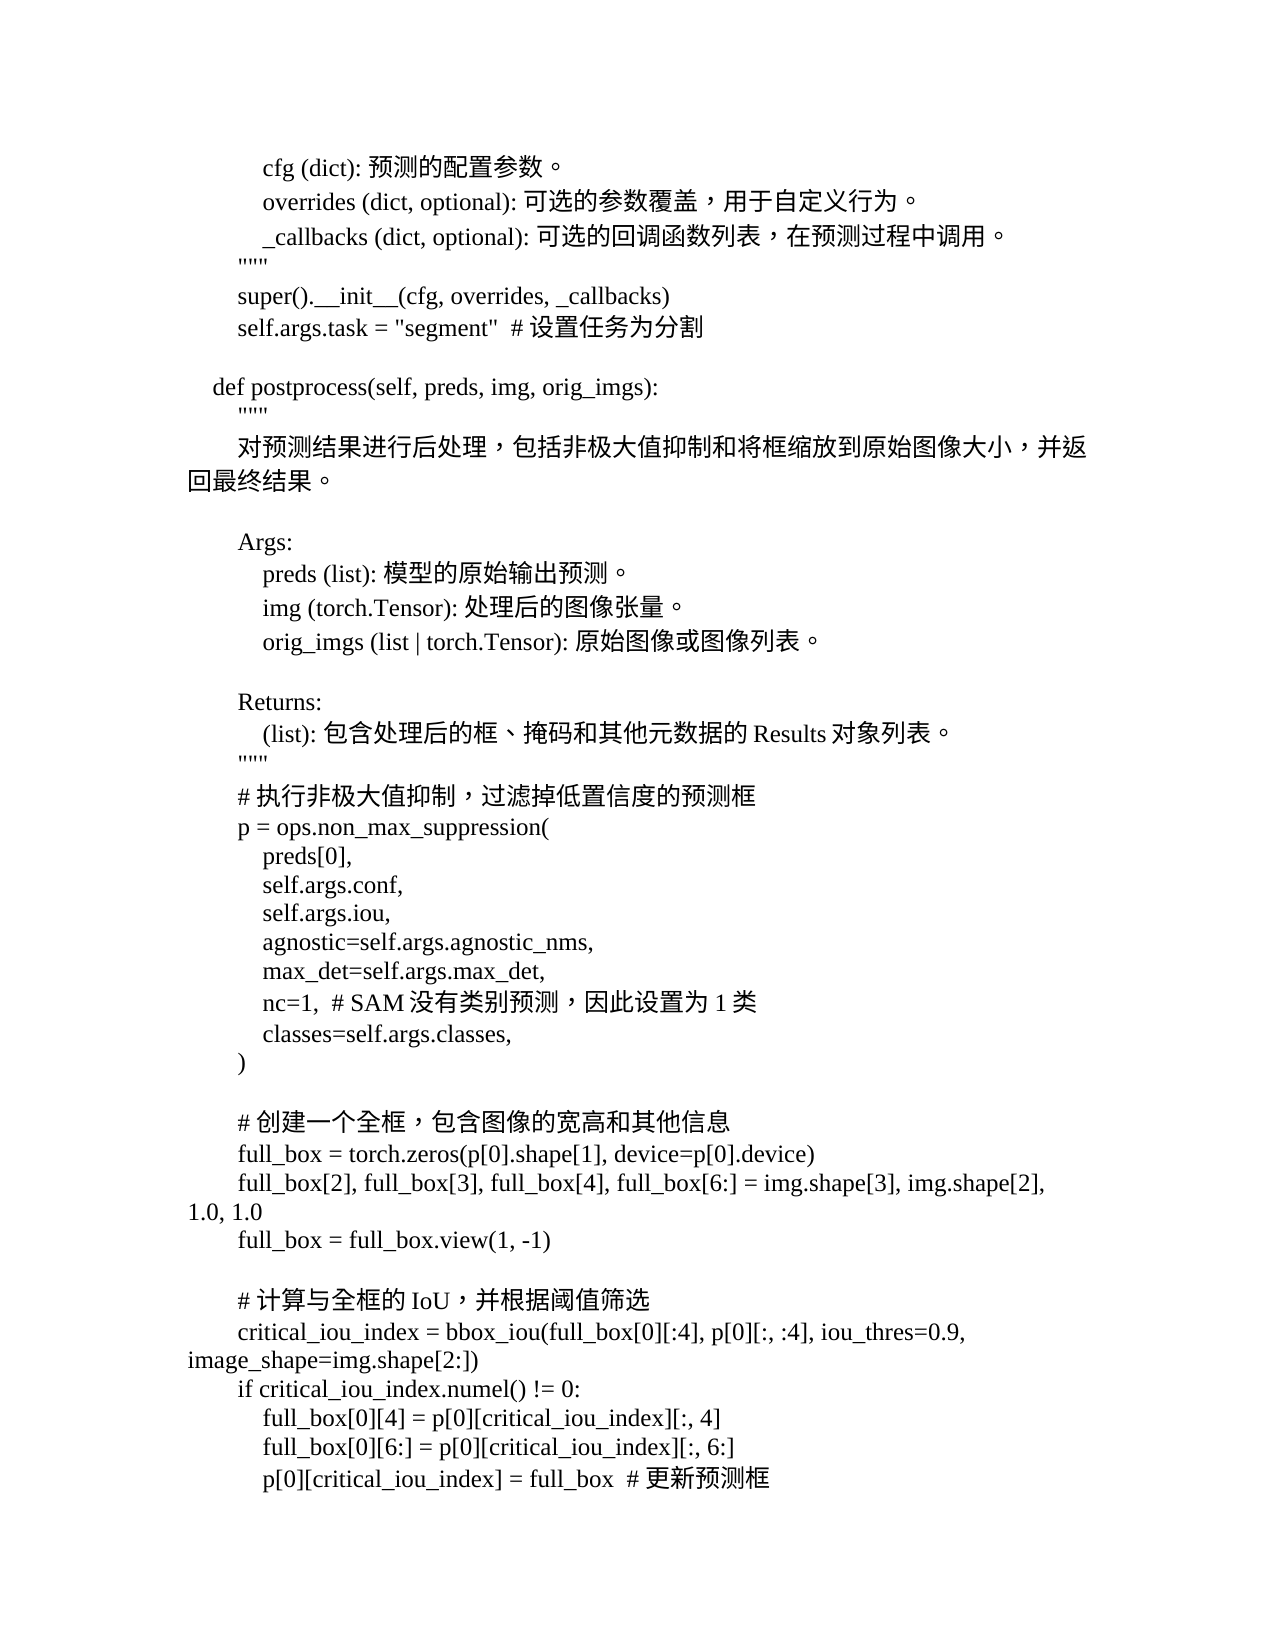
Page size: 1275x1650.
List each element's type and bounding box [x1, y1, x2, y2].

text [187, 150, 1087, 1495]
